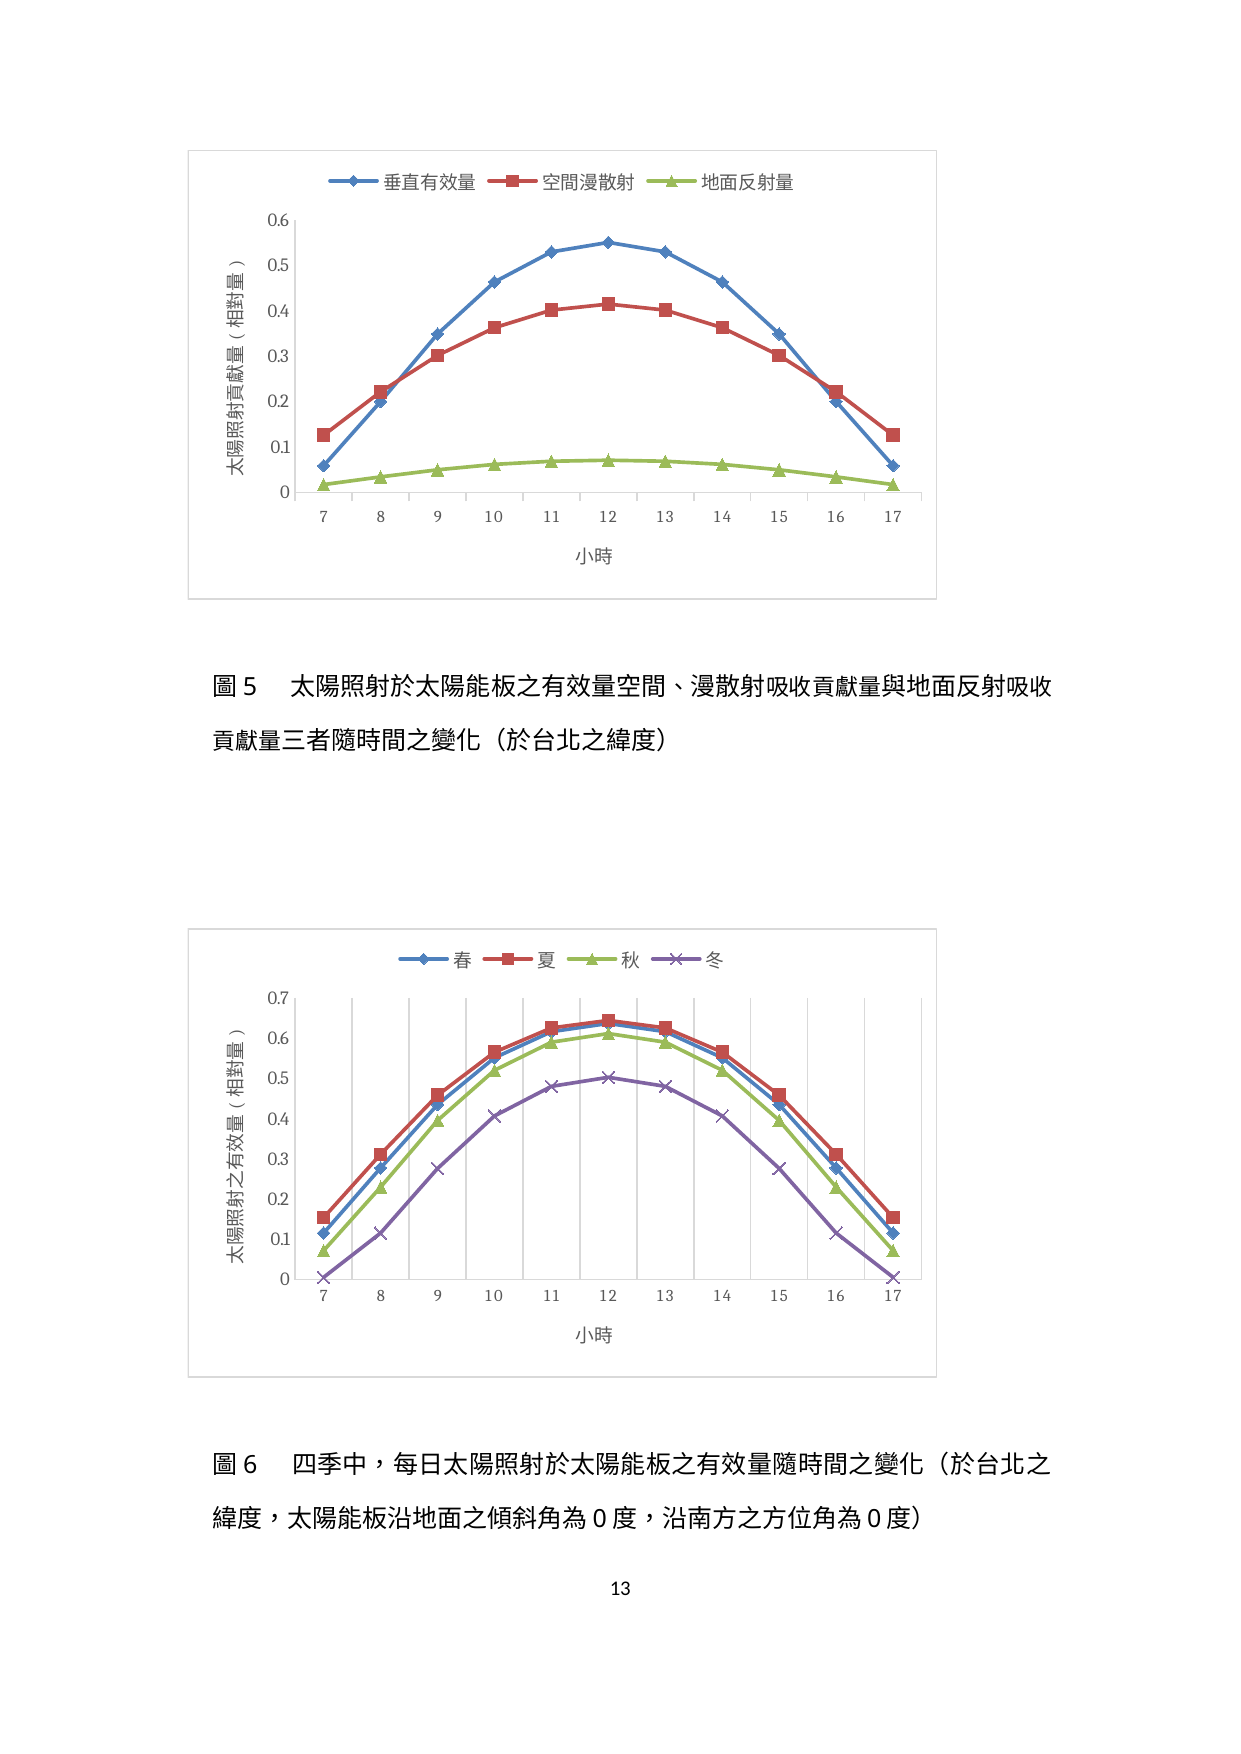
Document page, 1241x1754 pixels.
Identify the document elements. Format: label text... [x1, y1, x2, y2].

text 圖6 四季中，每日太陽照射於太陽能板之有效量隨時間之變化（於台北之緯度，太陽能板沿地面之傾斜角為0度，沿南方之方位角為0度） [212, 1444, 1053, 1535]
text 圖5 太陽照射於太陽能板之有效量空間、漫散射吸收貢獻量與地面反射吸收貢獻量三者隨時間之變化（於台北之緯度） [212, 666, 1053, 757]
